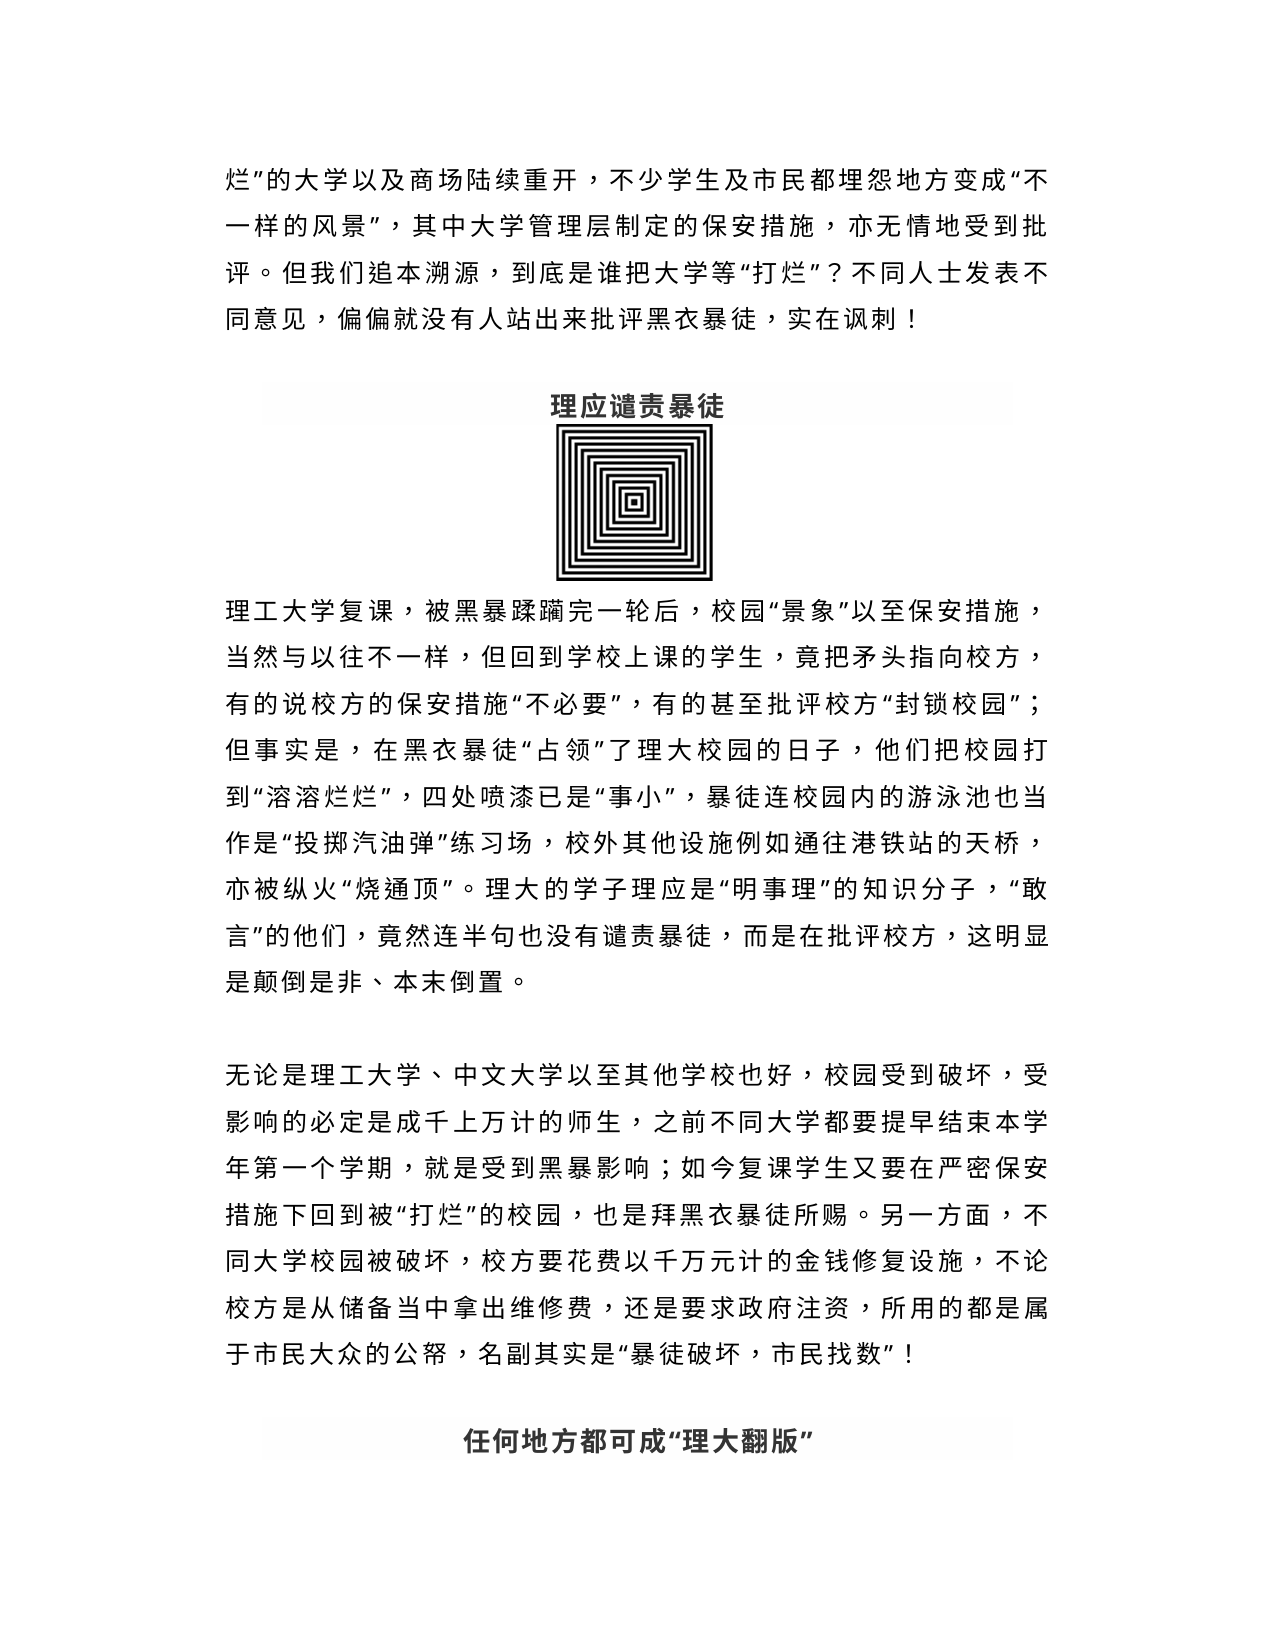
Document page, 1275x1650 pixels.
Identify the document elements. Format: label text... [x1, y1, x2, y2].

text 理工大学复课，被黑暴蹂躏完一轮后，校园“景象”以至保安措施，当然与以往不一样，但回到学校上课的学生，竟把矛头指向校方，有的说校方的保安措施“不必要”，有的甚至批评校方“封锁校园”；但事实是，在黑衣暴徒“占领”了理大校园的日子，他们把校园打到“溶溶烂烂”，四处喷漆已是“事小”，暴徒连校园内的游泳池也当作是“投掷汽油弹”练习场，校外其他设施例如通往港铁站的天桥，亦被纵火“烧通顶”。理大的学子理应是“明事理”的知识分子，“敢言”的他们，竟然连半句也没有谴责暴徒，而是在批评校方，这明显是颠倒是非、本末倒置。 [225, 581, 1050, 999]
text 任何地方都可成“理大翻版” [262, 1417, 1013, 1460]
text 无论是理工大学、中文大学以至其他学校也好，校园受到破坏，受影响的必定是成千上万计的师生，之前不同大学都要提早结束本学年第一个学期，就是受到黑暴影响；如今复课学生又要在严密保安措施下回到被“打烂”的校园，也是拜黑衣暴徒所赐。另一方面，不同大学校园被破坏，校方要花费以千万元计的金钱修复设施，不论校方是从储备当中拿出维修费，还是要求政府注资，所用的都是属于市民大众的公帑，名副其实是“暴徒破坏，市民找数”！ [225, 1046, 1050, 1371]
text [225, 150, 1050, 336]
picture [556, 424, 713, 581]
text 理应谴责暴徒 [262, 382, 1013, 425]
